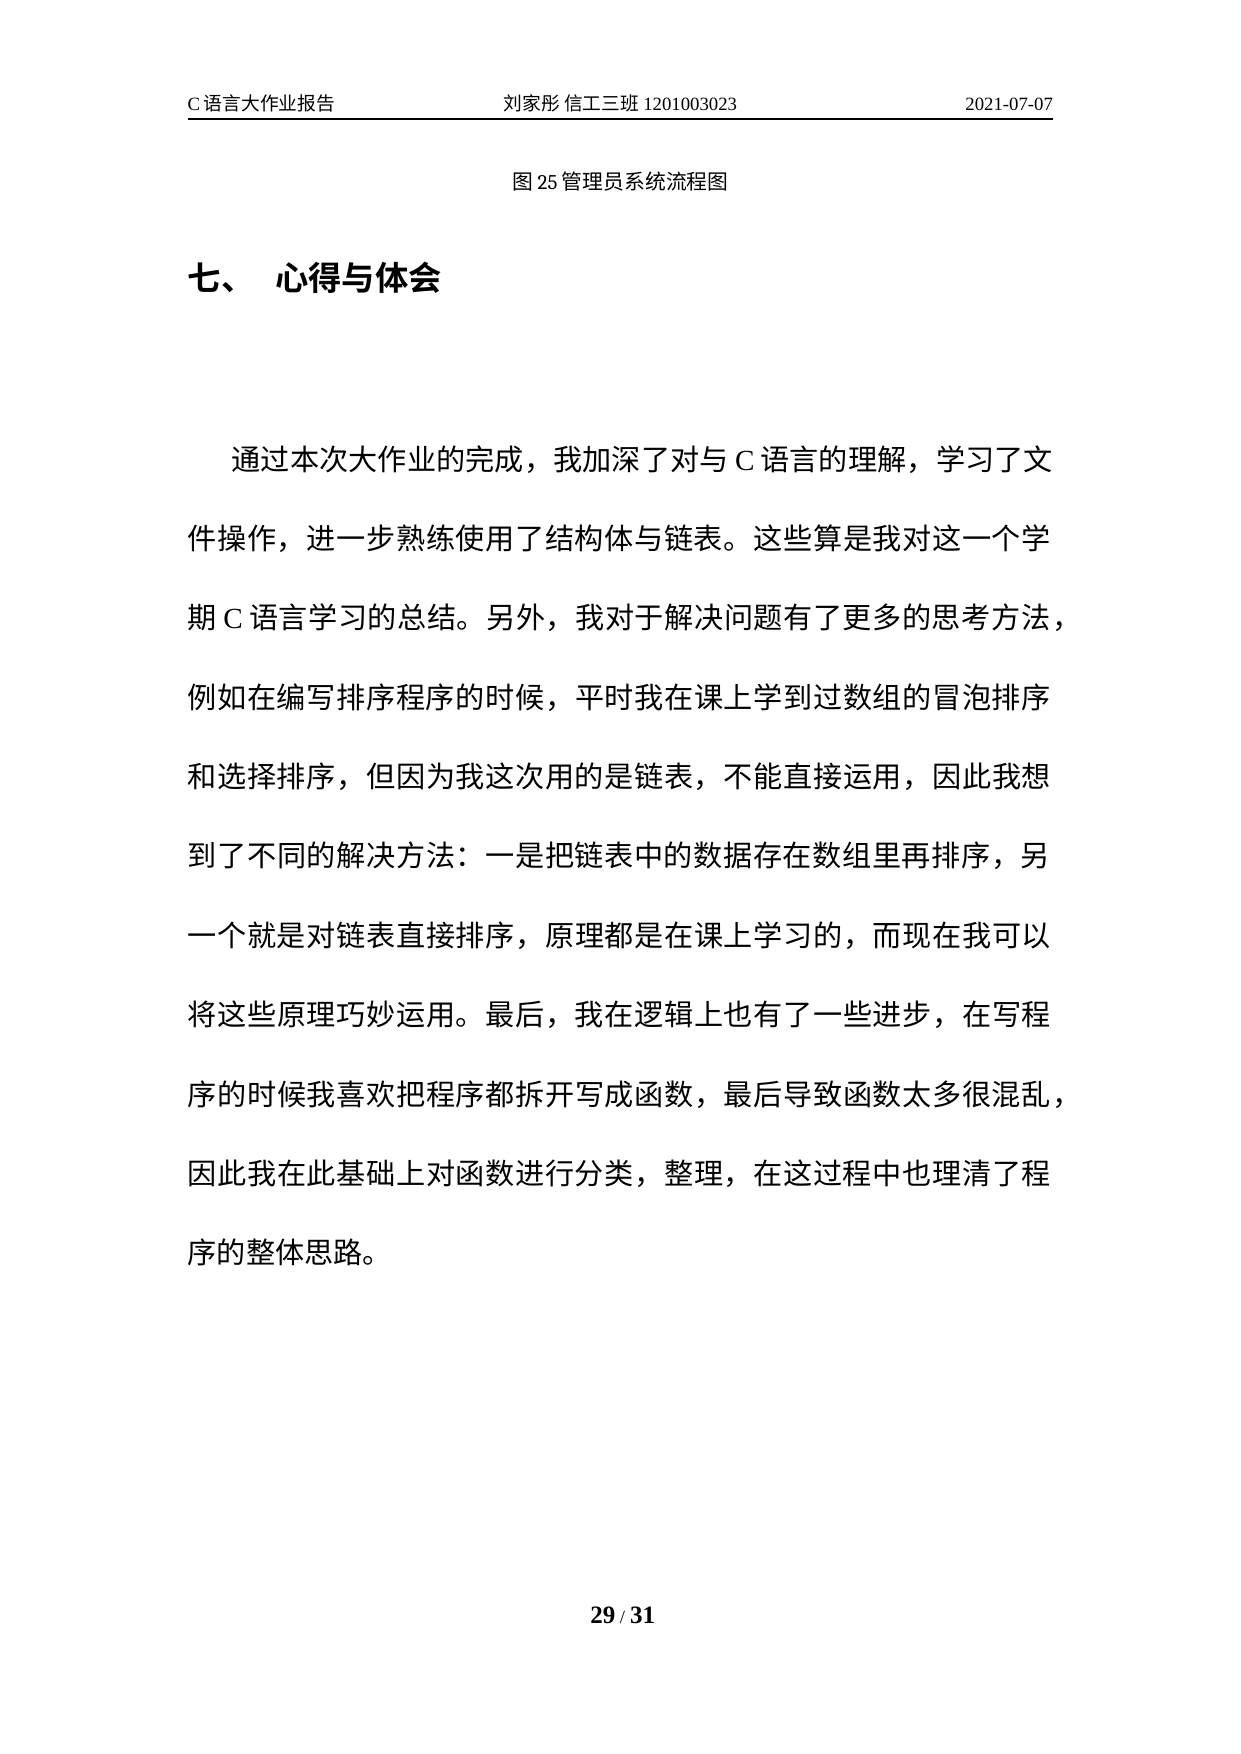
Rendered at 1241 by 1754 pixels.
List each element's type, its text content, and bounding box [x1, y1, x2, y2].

text 图 25 管理员系统流程图 [187, 161, 1053, 200]
text 通过本次大作业的完成，我加深了对与C语言的理解，学习了文件操作，进一步熟练使用了结构体与链表。这些算是我对这一个学期C语言学习的总结。另外，我对于解决问题有了更多的思考方法，例如在编写排序程序的时候，平时我在课上学到过数组的冒泡排序和选择排序，但因为我这次用的是链表，不能直接运用，因此我想到了不同的解决方法：一是把链表中的数据存在数组里再排序，另一个就是对链表直接排序，原理都是在课上学习的，而现在我可以将这些原理巧妙运用。最后，我在逻辑上也有了一些进步，在写程序的时候我喜欢把程序都拆开写成函数，最后导致函数太多很混乱，因此我在此基础上对函数进行分类，整理，在这过程中也理清了程序的整体思路。 [187, 417, 1053, 1291]
subtitle 心得与体会 [187, 236, 1053, 315]
